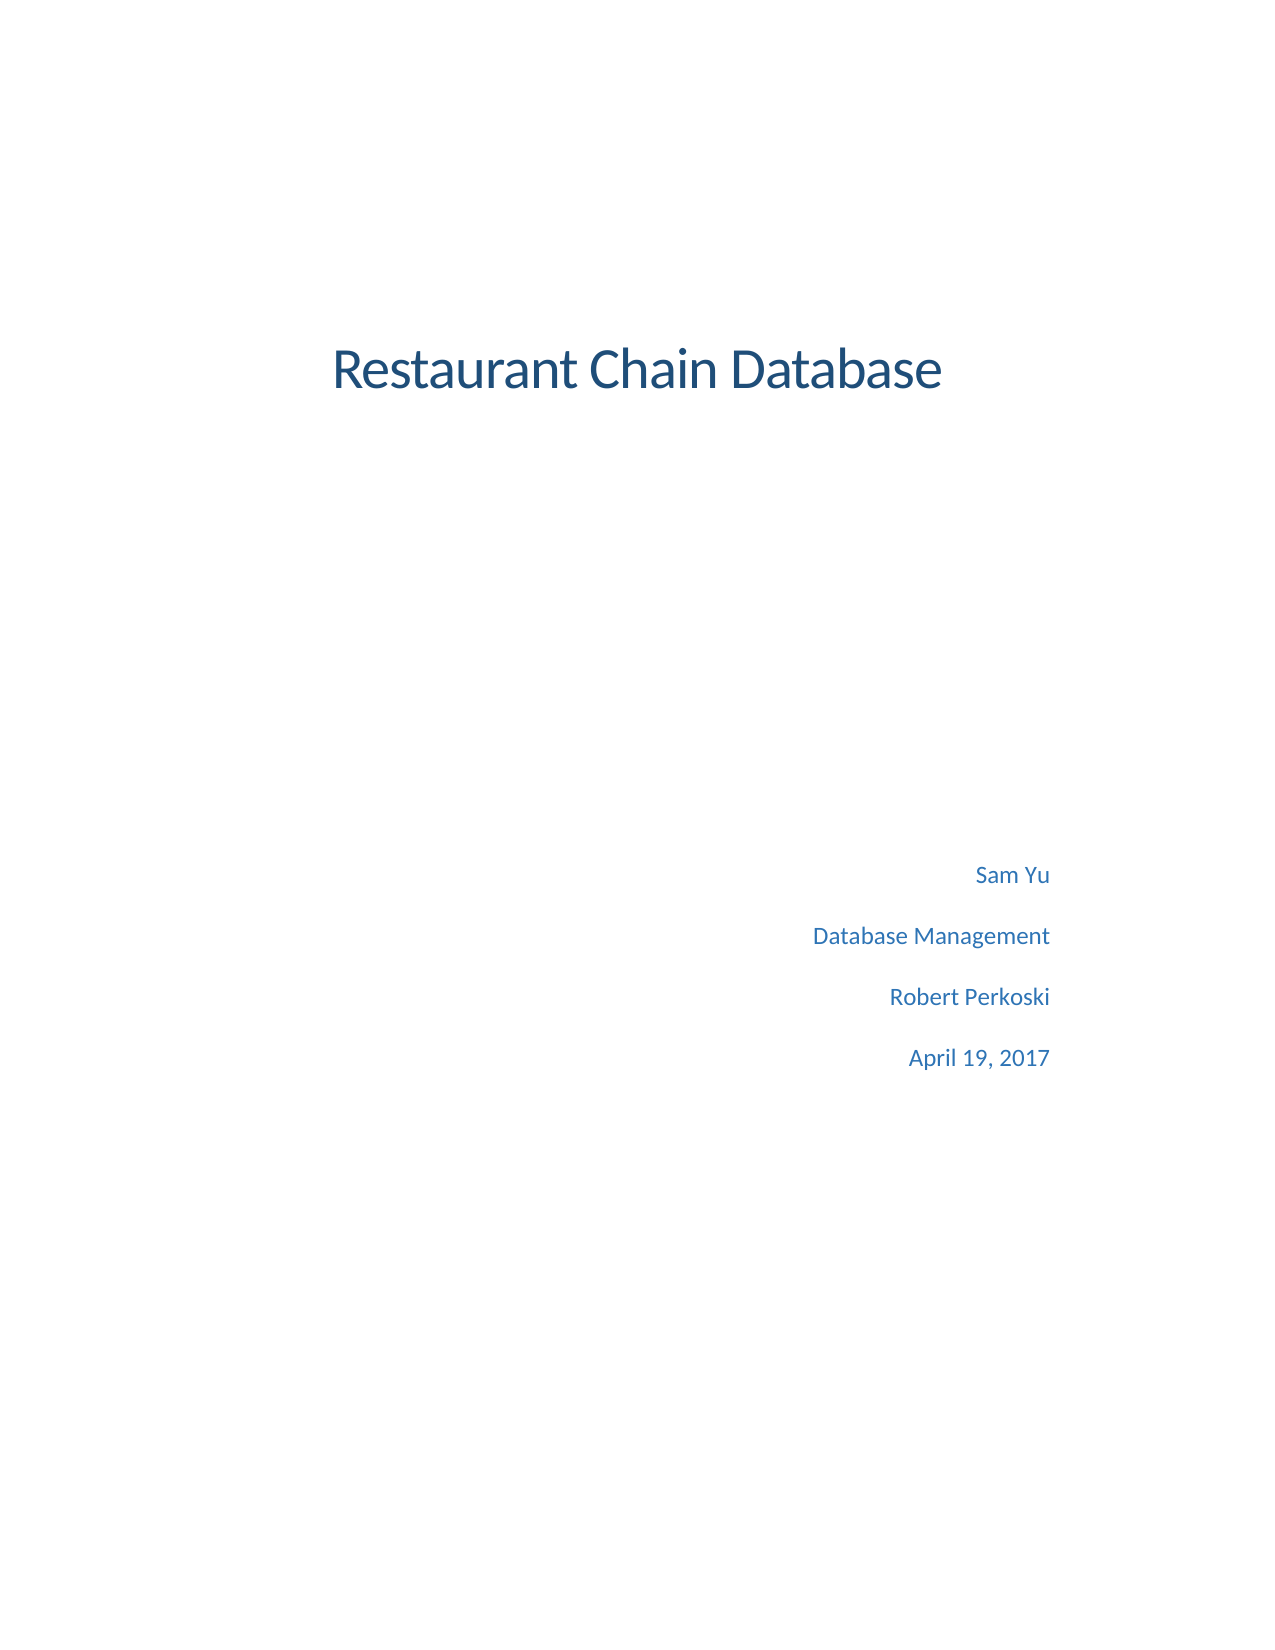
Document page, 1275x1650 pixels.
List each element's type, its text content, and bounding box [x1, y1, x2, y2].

table_header [150, 150, 1125, 403]
table_cell Database Management Robert Perkoski [150, 403, 1125, 1102]
